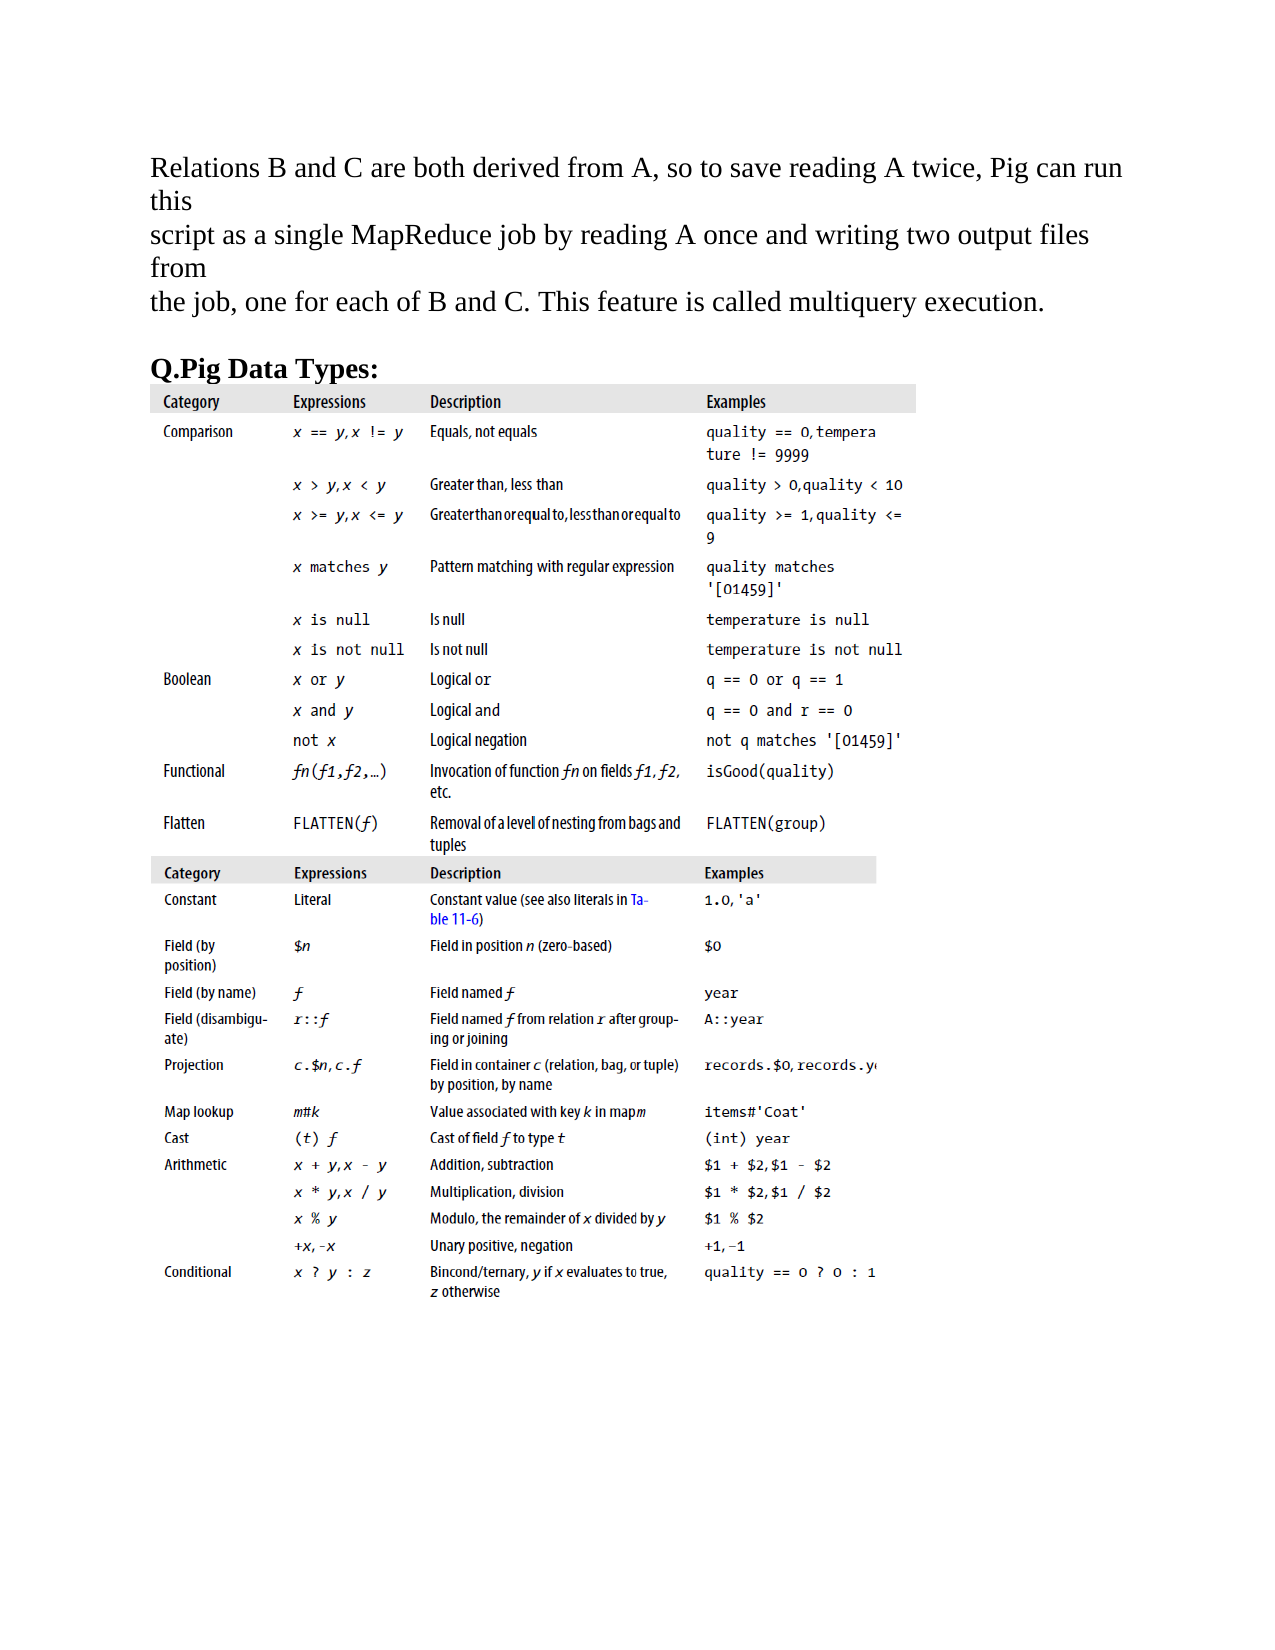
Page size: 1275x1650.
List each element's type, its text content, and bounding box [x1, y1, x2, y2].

text the job, one for each of B and C. This feature is called multiquery execution. [150, 284, 1125, 318]
text Q.Pig Data Types: [150, 351, 1125, 385]
text Relations B and C are both derived from A, so to save reading A twice, Pig can run this [150, 150, 1125, 217]
text script as a single MapReduce job by reading A once and writing two output files from [150, 217, 1125, 284]
